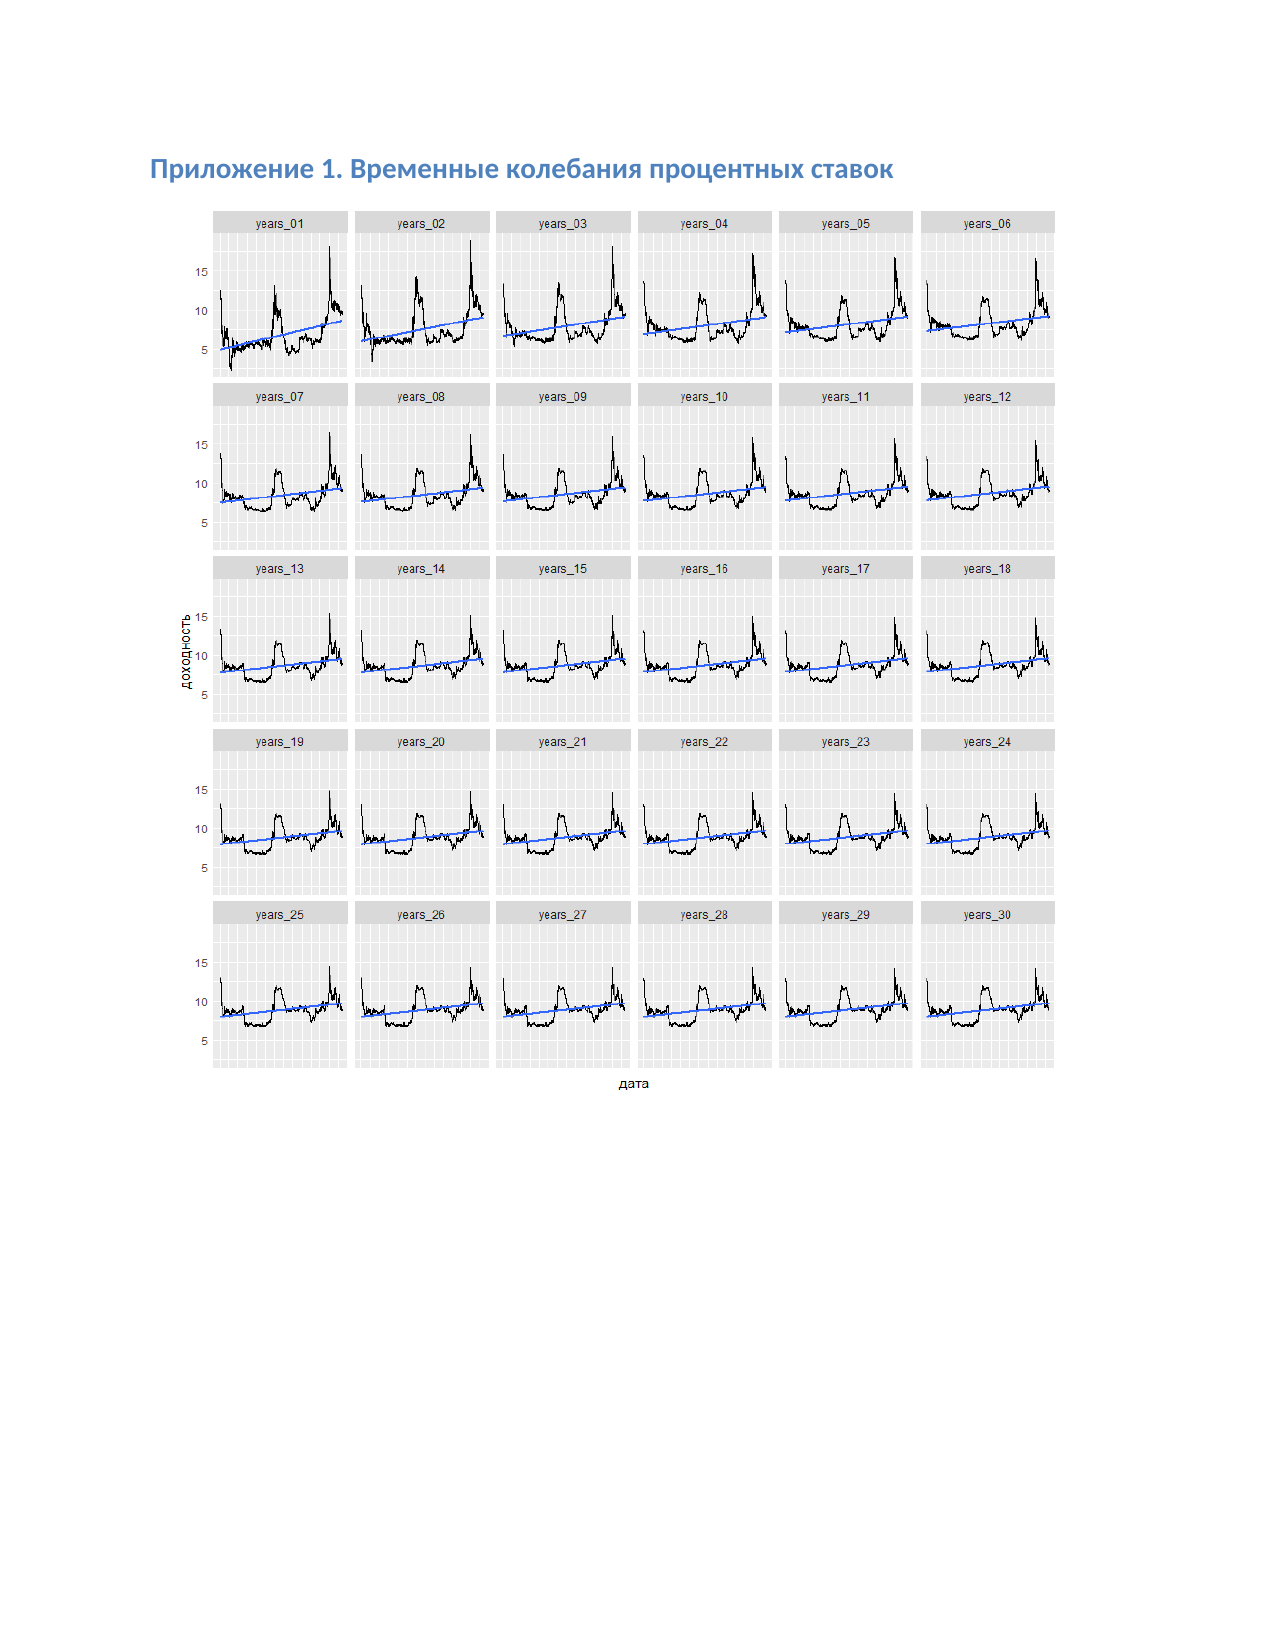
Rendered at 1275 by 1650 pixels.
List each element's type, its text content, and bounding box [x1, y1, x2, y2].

picture [168, 204, 1062, 1097]
subtitle Приложение 1. Временные колебания процентных ставок [150, 150, 1125, 186]
